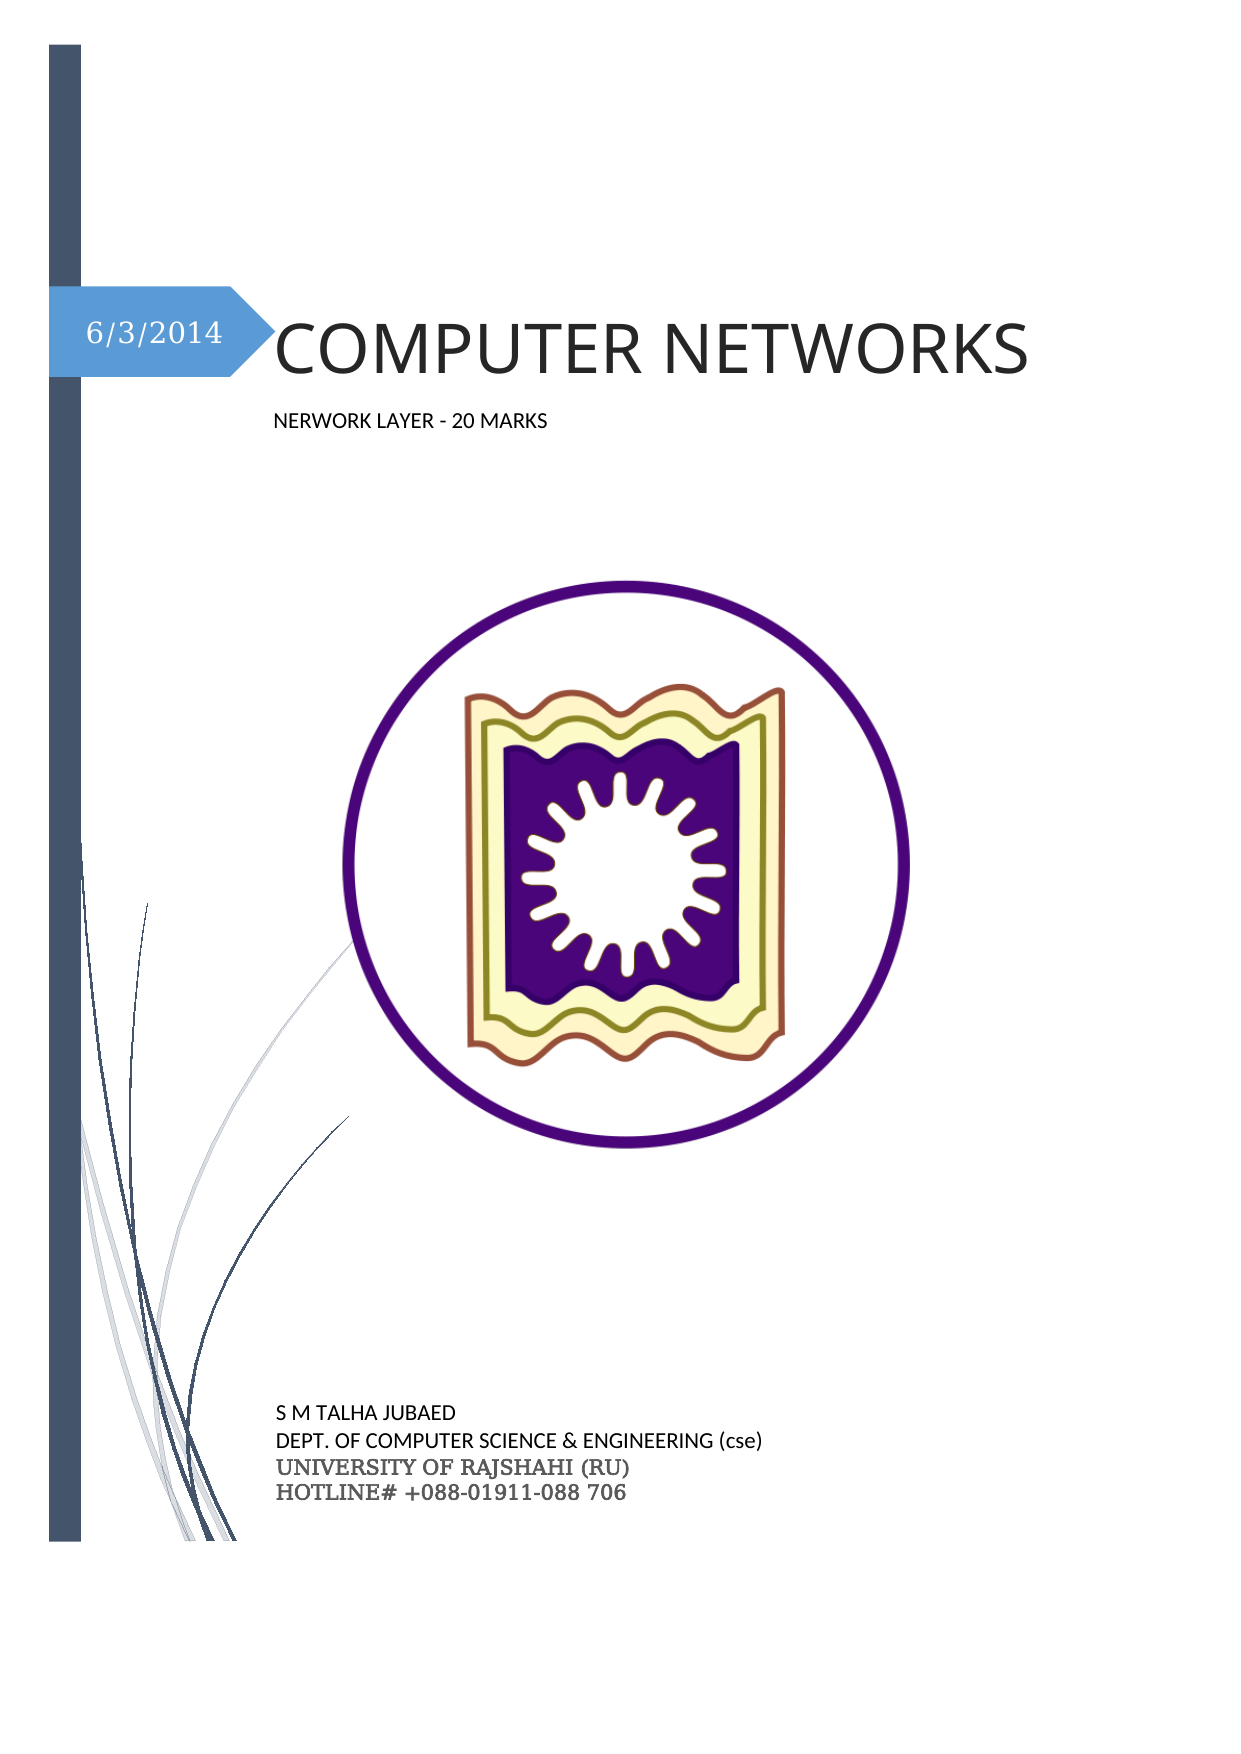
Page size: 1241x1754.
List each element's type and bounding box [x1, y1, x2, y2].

picture [304, 560, 936, 1184]
